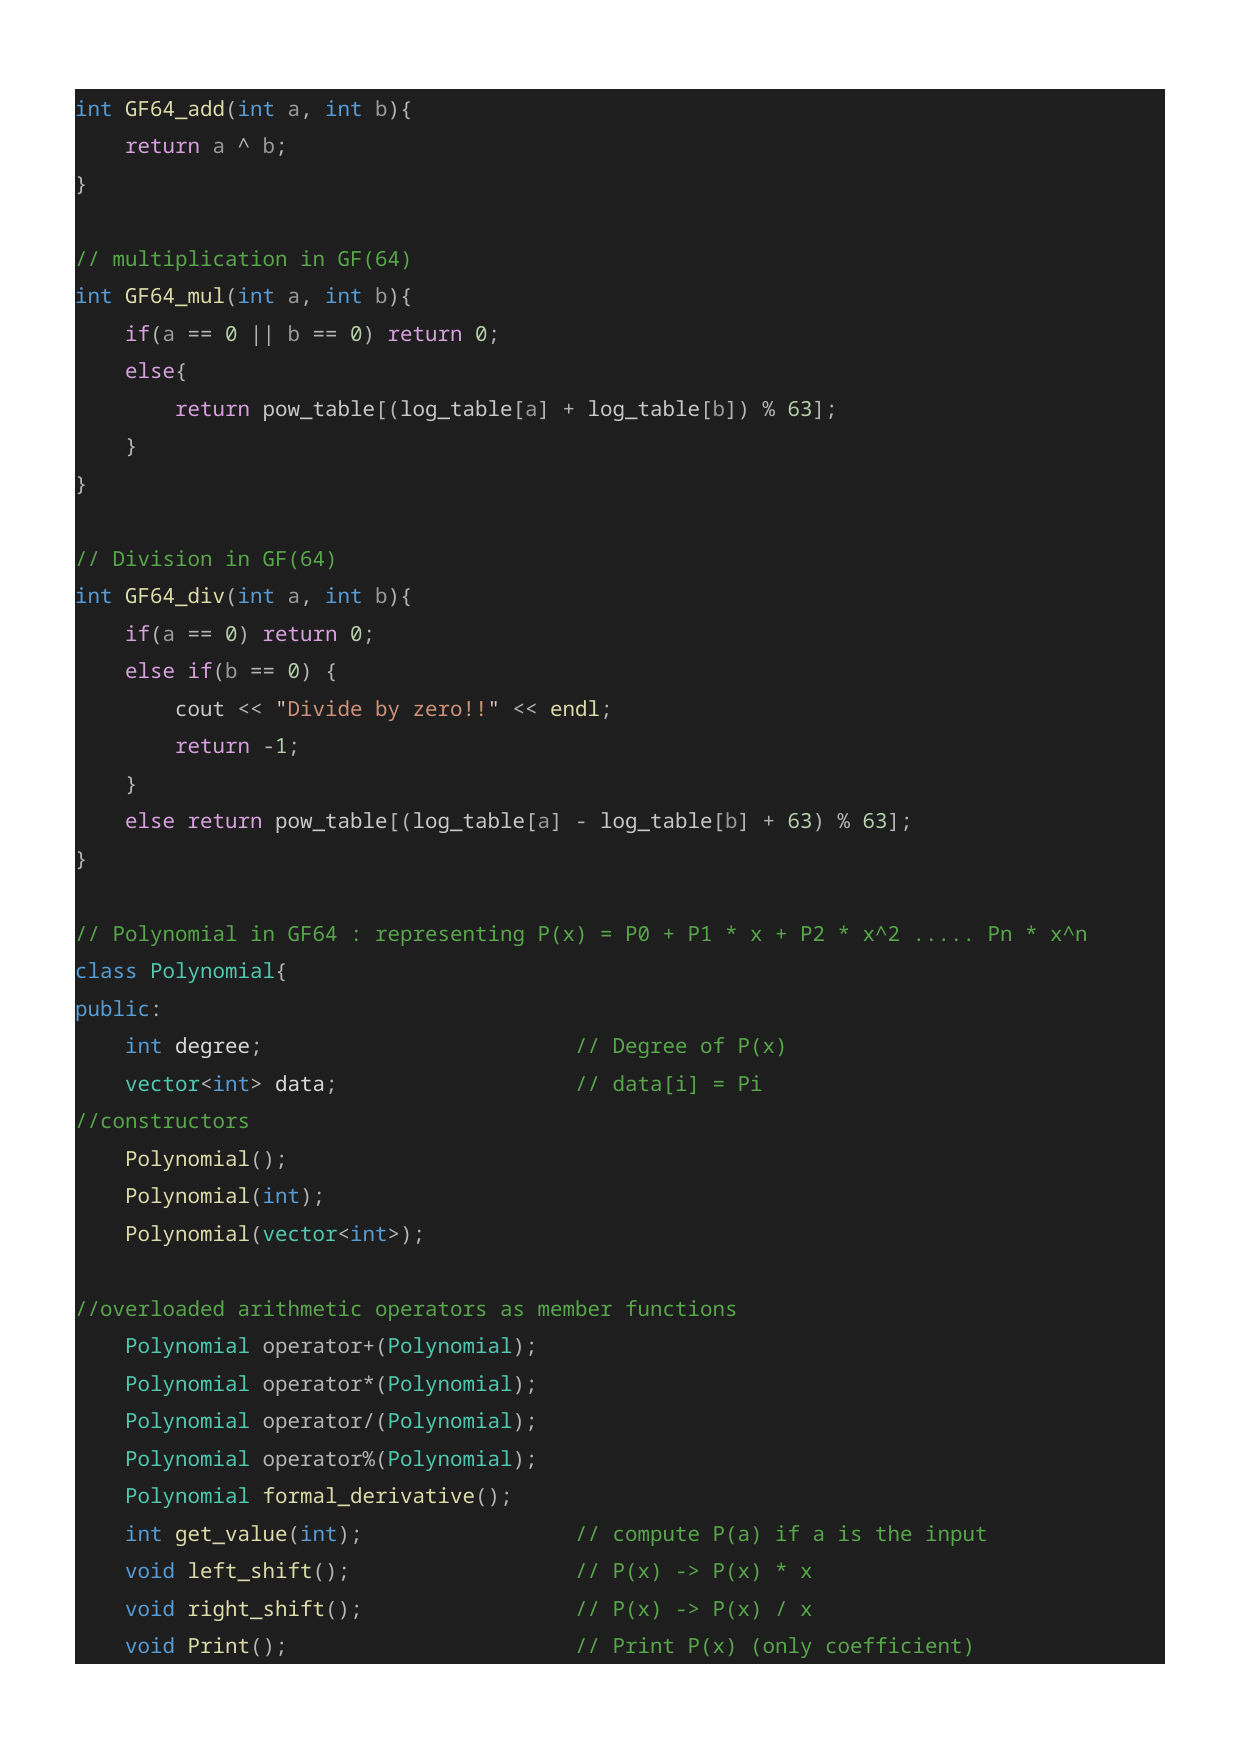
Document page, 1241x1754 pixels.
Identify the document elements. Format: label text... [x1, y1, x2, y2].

text Polynomial operator+(Polynomial); [75, 1327, 1165, 1364]
text return a ^ b; [75, 127, 1165, 164]
text return -1; [75, 727, 1165, 764]
text int get_value(int); // compute P(a) if a is the input [75, 1514, 1165, 1552]
text int degree; // Degree of P(x) [75, 1027, 1165, 1064]
text // multiplication in GF(64) [75, 239, 1165, 277]
text void right_shift(); // P(x) -> P(x) / x [75, 1589, 1165, 1627]
text //overloaded arithmetic operators as member functions [75, 1289, 1165, 1327]
text } [75, 764, 1165, 802]
text vector<int> data; // data[i] = Pi [75, 1064, 1165, 1102]
text else if(b == 0) { [75, 652, 1165, 689]
text // Polynomial in GF64 : representing P(x) = P0 + P1 * x + P2 * x^2 ..... Pn * x^n [75, 914, 1165, 952]
text } [75, 464, 1165, 502]
text int GF64_mul(int a, int b){ [75, 277, 1165, 314]
text Polynomial(int); [75, 1177, 1165, 1214]
text int GF64_div(int a, int b){ [75, 577, 1165, 614]
text Polynomial operator*(Polynomial); [75, 1364, 1165, 1402]
text if(a == 0 || b == 0) return 0; [75, 314, 1165, 352]
text Polynomial(vector<int>); [75, 1214, 1165, 1252]
text else return pow_table[(log_table[a] - log_table[b] + 63) % 63]; [75, 802, 1165, 839]
text if(a == 0) return 0; [75, 614, 1165, 652]
text class Polynomial{ [75, 952, 1165, 989]
text // Division in GF(64) [75, 539, 1165, 577]
text return pow_table[(log_table[a] + log_table[b]) % 63]; [75, 389, 1165, 427]
text } [75, 839, 1165, 877]
text Polynomial(); [75, 1139, 1165, 1177]
text } [75, 164, 1165, 202]
text } [75, 427, 1165, 464]
text else{ [75, 352, 1165, 389]
text Polynomial operator%(Polynomial); [75, 1439, 1165, 1477]
text int GF64_add(int a, int b){ [75, 89, 1165, 127]
text void left_shift(); // P(x) -> P(x) * x [75, 1552, 1165, 1589]
text void Print(); // Print P(x) (only coefficient) [75, 1627, 1165, 1664]
text cout << "Divide by zero!!" << endl; [75, 689, 1165, 727]
text Polynomial operator/(Polynomial); [75, 1402, 1165, 1439]
text Polynomial formal_derivative(); [75, 1477, 1165, 1514]
text //constructors [75, 1102, 1165, 1139]
text public: [75, 989, 1165, 1027]
